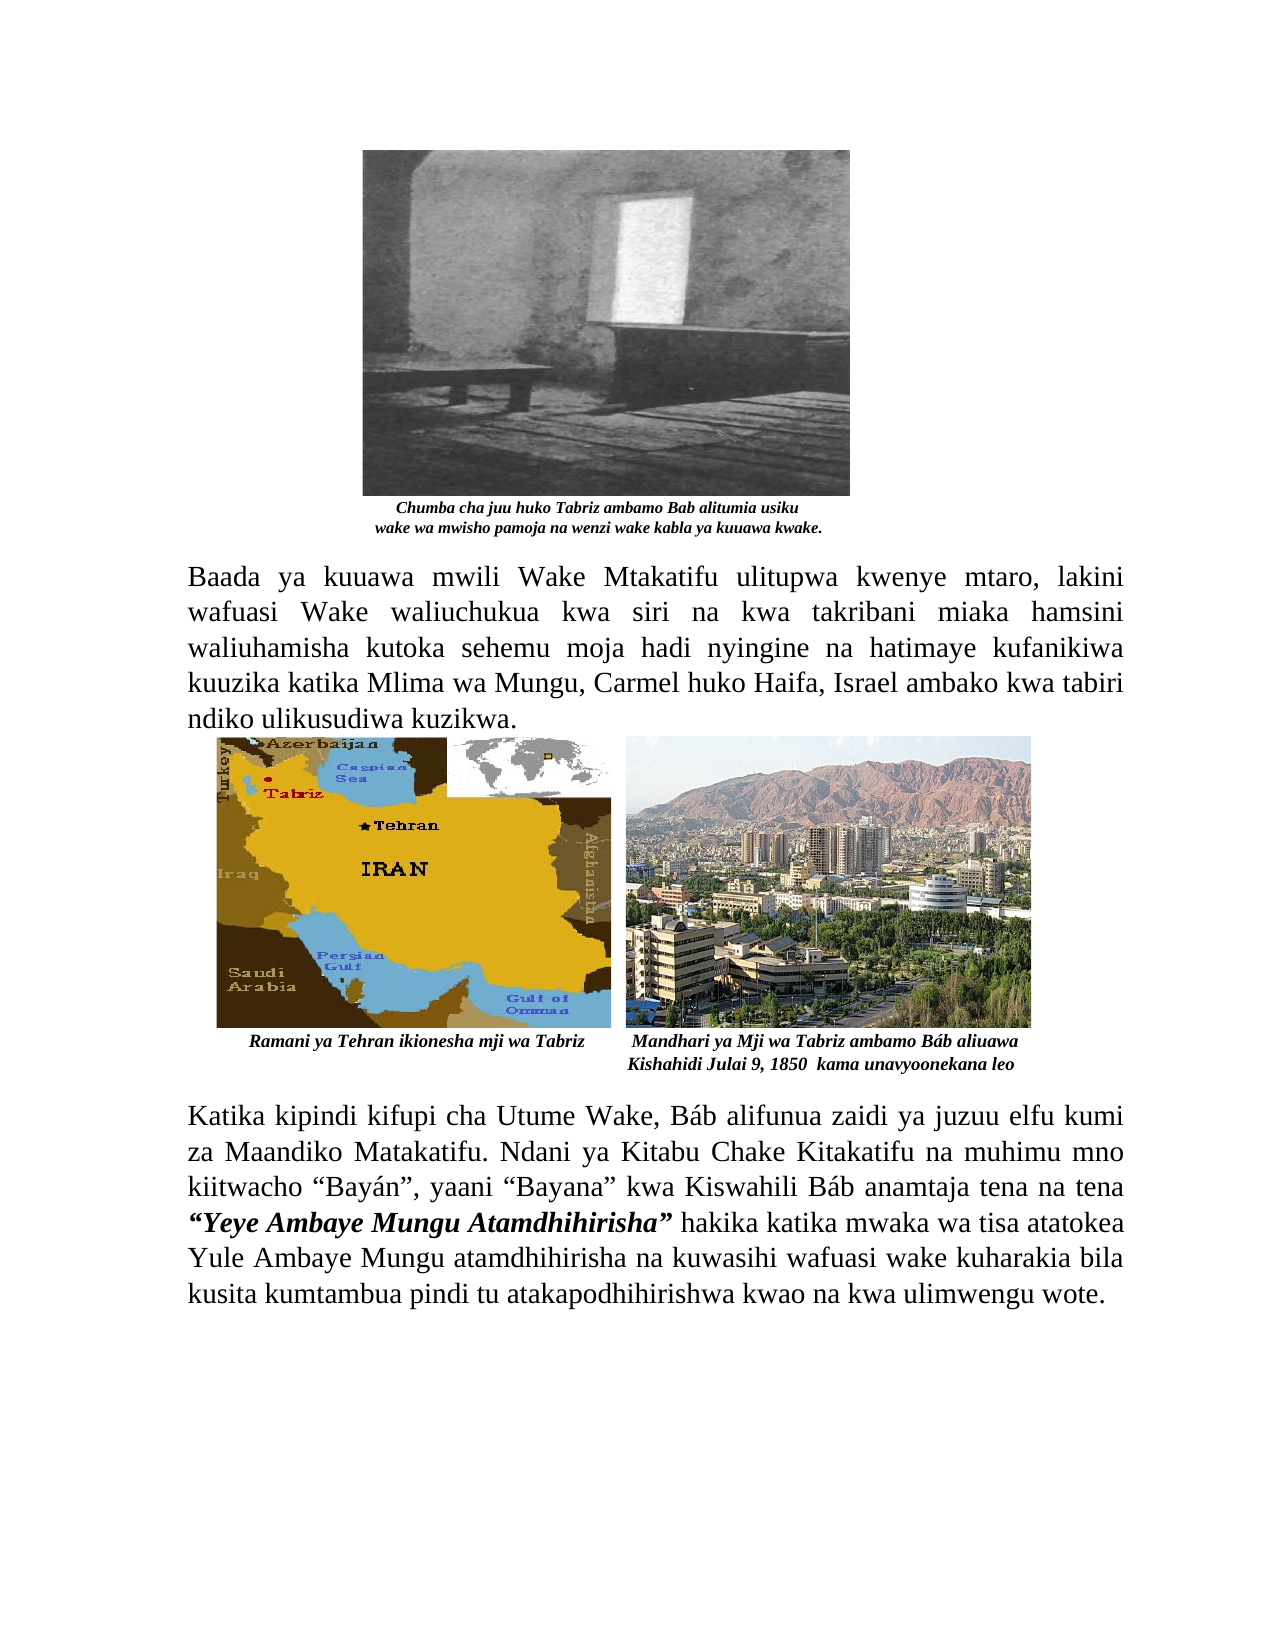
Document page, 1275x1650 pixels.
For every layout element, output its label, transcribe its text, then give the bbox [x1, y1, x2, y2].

picture [362, 150, 850, 496]
text Ramani ya Tehran ikionesha mji wa Tabriz Mandhari ya Mji wa Tabriz ambamo Báb aliuawa [187, 1030, 1125, 1051]
text Baada ya kuuawa mwili Wake Mtakatifu ulitupwa kwenye mtaro, lakini wafuasi Wake waliuchukua kwa siri na kwa takribani miaka hamsini waliuhamisha kutoka sehemu moja hadi nyingine na hatimaye kufanikiwa kuuzika katika Mlima wa Mungu, Carmel huko Haifa, Israel ambako kwa tabiri ndiko ulikusudiwa kuzikwa. [187, 559, 1125, 734]
text Kishahidi Julai 9, 1850 kama unavyoonekana leo [187, 1052, 1125, 1074]
text Chumba cha juu huko Tabriz ambamo Bab alitumia usiku [187, 498, 1125, 517]
picture [216, 737, 612, 1028]
picture [625, 736, 1032, 1028]
text wake wa mwisho pamoja na wenzi wake kabla ya kuuawa kwake. [187, 518, 1125, 537]
text Katika kipindi kifupi cha Utume Wake, Báb alifunua zaidi ya juzuu elfu kumi za Maandiko Matakatifu. Ndani ya Kitabu Chake Kitakatifu na muhimu mno kiitwacho “Bayán”, yaani “Bayana” kwa Kiswahili Báb anamtaja tena na tena “Yeye Ambaye Mungu Atamdhihirisha” hakika katika mwaka wa tisa atatokea Yule Ambaye Mungu atamdhihirisha na kuwasihi wafuasi wake kuharakia bila kusita kumtambua pindi tu atakapodhihirishwa kwao na kwa ulimwengu wote. [187, 1098, 1125, 1309]
